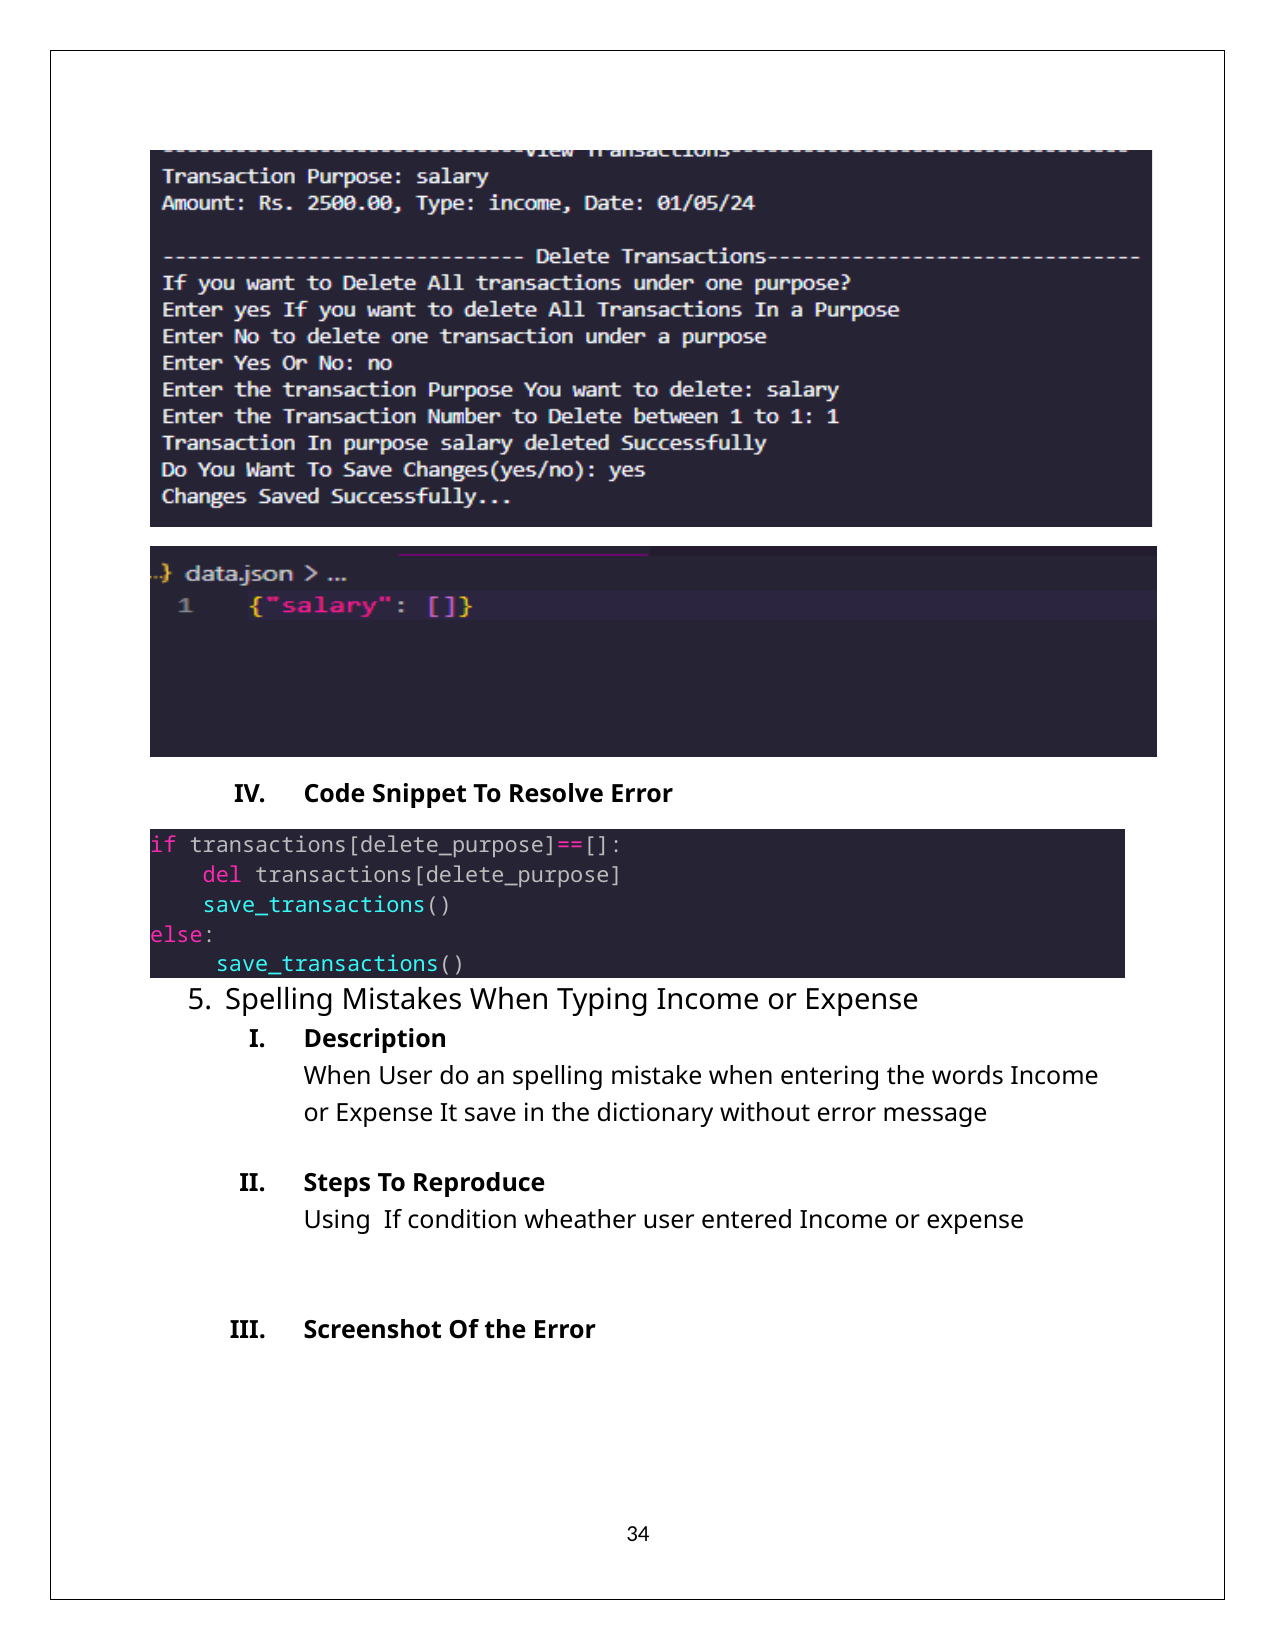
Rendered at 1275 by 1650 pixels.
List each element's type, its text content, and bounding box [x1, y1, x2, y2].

picture [150, 150, 1153, 527]
text save_transactions() [150, 889, 1125, 918]
list Using If condition wheather user entered Income or expense [303, 1202, 1125, 1236]
text else: [150, 918, 1125, 948]
picture [150, 546, 1157, 757]
list When User do an spelling mistake when entering the words Income or Expense It save in the dictionary without error message [303, 1058, 1125, 1128]
text save_transactions() [150, 948, 1125, 978]
text if transactions[delete_purpose]==[]: [150, 829, 1125, 859]
list Code Snippet To Resolve Error [266, 776, 1125, 810]
list Description [266, 1021, 1125, 1055]
list Steps To Reproduce [266, 1165, 1125, 1199]
list Spelling Mistakes When Typing Income or Expense [187, 978, 1125, 1018]
text del transactions[delete_purpose] [150, 859, 1125, 889]
list Screenshot Of the Error [266, 1312, 1125, 1346]
